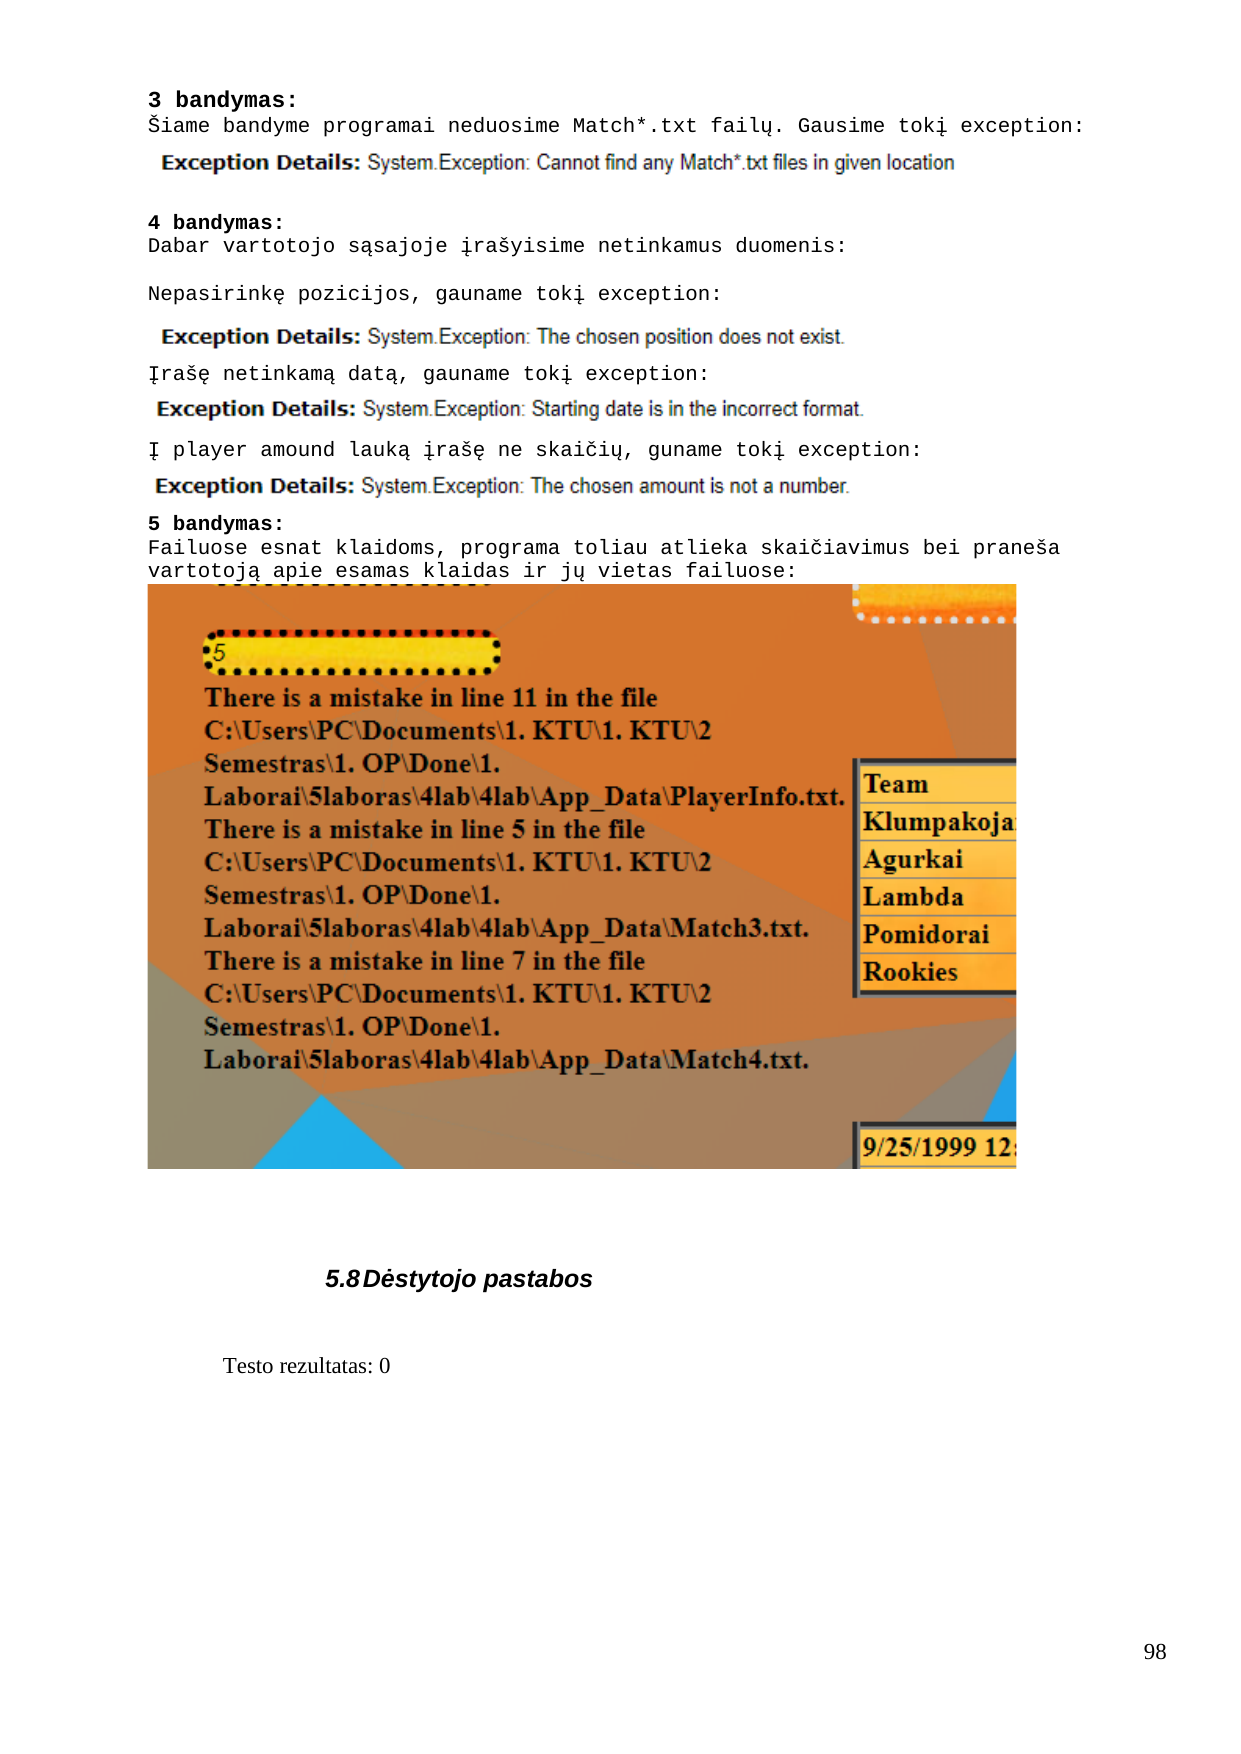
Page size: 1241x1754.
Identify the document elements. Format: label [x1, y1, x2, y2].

picture [147, 386, 879, 440]
picture [147, 306, 859, 363]
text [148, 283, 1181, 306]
picture [147, 463, 867, 514]
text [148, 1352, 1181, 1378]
picture [147, 138, 965, 189]
picture [147, 584, 1017, 1169]
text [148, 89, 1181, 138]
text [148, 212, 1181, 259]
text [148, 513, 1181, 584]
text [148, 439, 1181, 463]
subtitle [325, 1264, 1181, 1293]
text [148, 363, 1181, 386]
